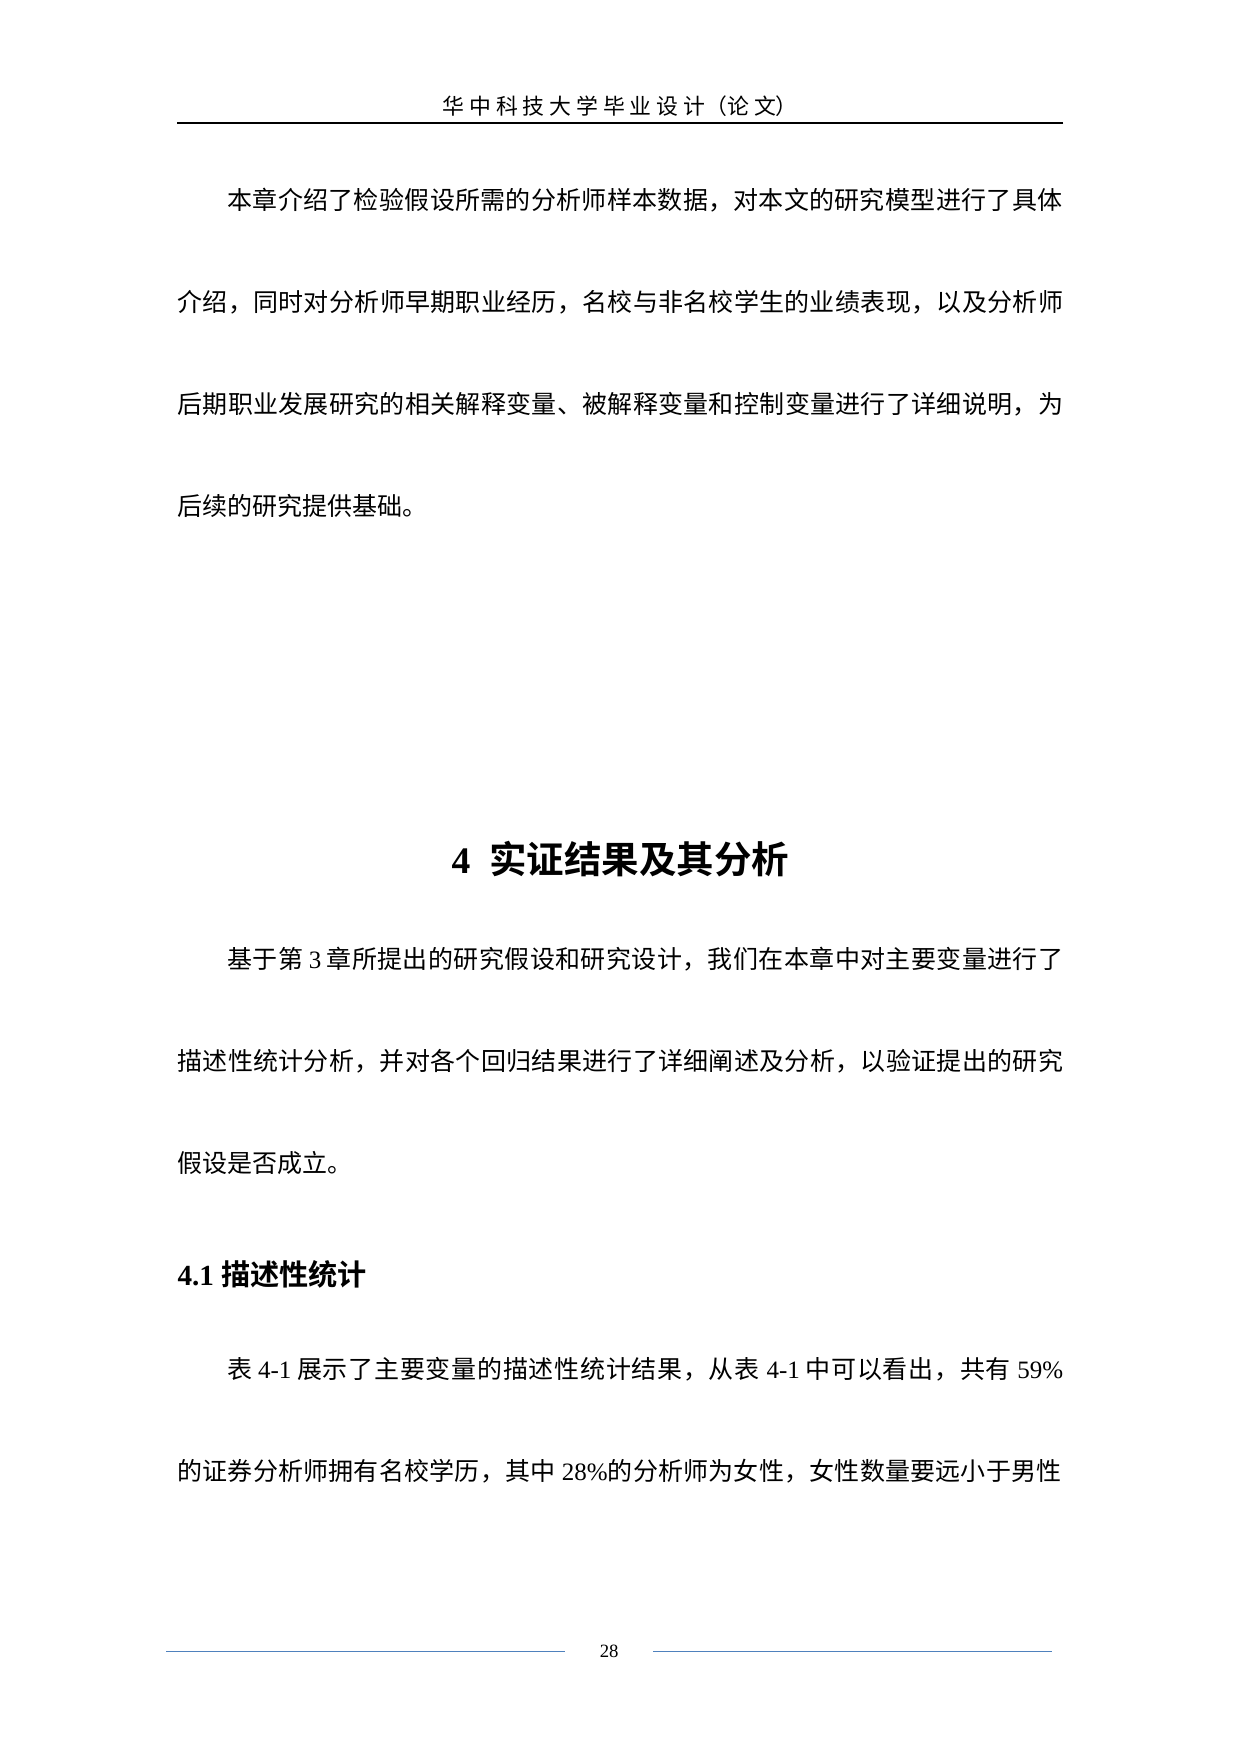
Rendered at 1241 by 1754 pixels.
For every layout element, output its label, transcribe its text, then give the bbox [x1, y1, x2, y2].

title 实证结果及其分析 [177, 823, 1063, 891]
text 本章介绍了检验假设所需的分析师样本数据，对本文的研究模型进行了具体介绍，同时对分析师早期职业经历，名校与非名校学生的业绩表现，以及分析师后期职业发展研究的相关解释变量、被解释变量和控制变量进行了详细说明，为后续的研究提供基础。 [177, 164, 1063, 538]
text 基于第3章所提出的研究假设和研究设计，我们在本章中对主要变量进行了描述性统计分析，并对各个回归结果进行了详细阐述及分析，以验证提出的研究假设是否成立。 [177, 924, 1063, 1196]
subtitle 4.1 描述性统计 [177, 1239, 1063, 1307]
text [177, 1334, 1063, 1504]
